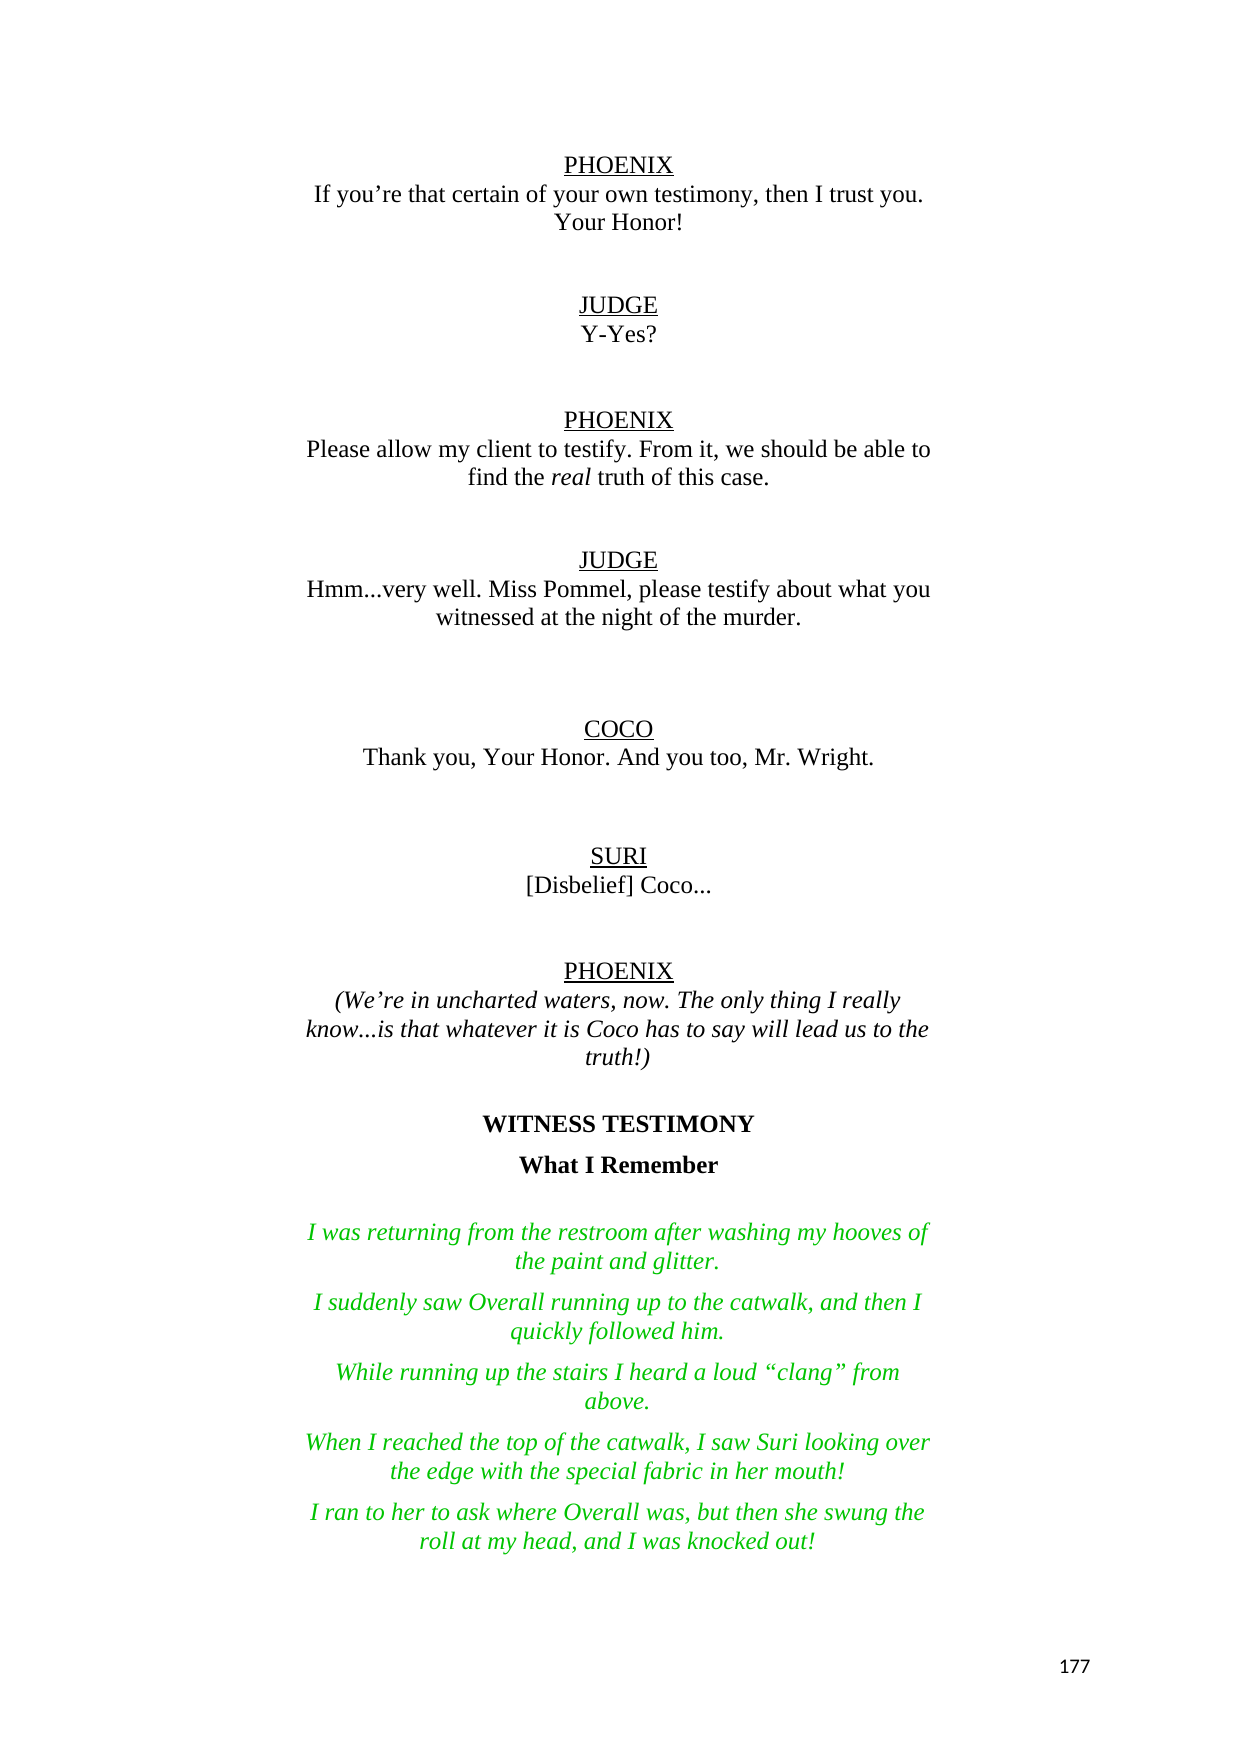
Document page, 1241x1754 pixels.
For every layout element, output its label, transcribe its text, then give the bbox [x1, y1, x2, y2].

text SURI [Disbelief] Coco... PHOENIX (We’re in uncharted waters, now. The only thing I really know...is that whatever it is Coco has to say will lead us to the truth!) [300, 784, 937, 1097]
text WITNESS TESTIMONY [300, 1109, 937, 1138]
text I suddenly saw Overall running up to the catwalk, and then I quickly followed him. [300, 1287, 937, 1344]
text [300, 150, 937, 236]
text I was returning from the restroom after washing my hooves of the paint and glitter. [300, 1217, 937, 1274]
text JUDGE Hmm...very well. Miss Pommel, please testify about what you witnessed at the night of the murder. [300, 545, 937, 631]
text While running up the stairs I heard a loud “clang” from above. [300, 1357, 937, 1414]
text I ran to her to ask where Overall was, but then she swung the roll at my head, and I was knocked out! [300, 1497, 937, 1554]
text When I reached the top of the catwalk, I saw Suri looking over the edge with the special fabric in her mouth! [300, 1427, 937, 1484]
text What I Remember [300, 1150, 937, 1204]
text JUDGE Y-Yes? PHOENIX Please allow my client to testify. From it, we should be able to find the real truth of this case. [300, 290, 937, 491]
text COCO Thank you, Your Honor. And you too, Mr. Wright. [300, 685, 937, 771]
